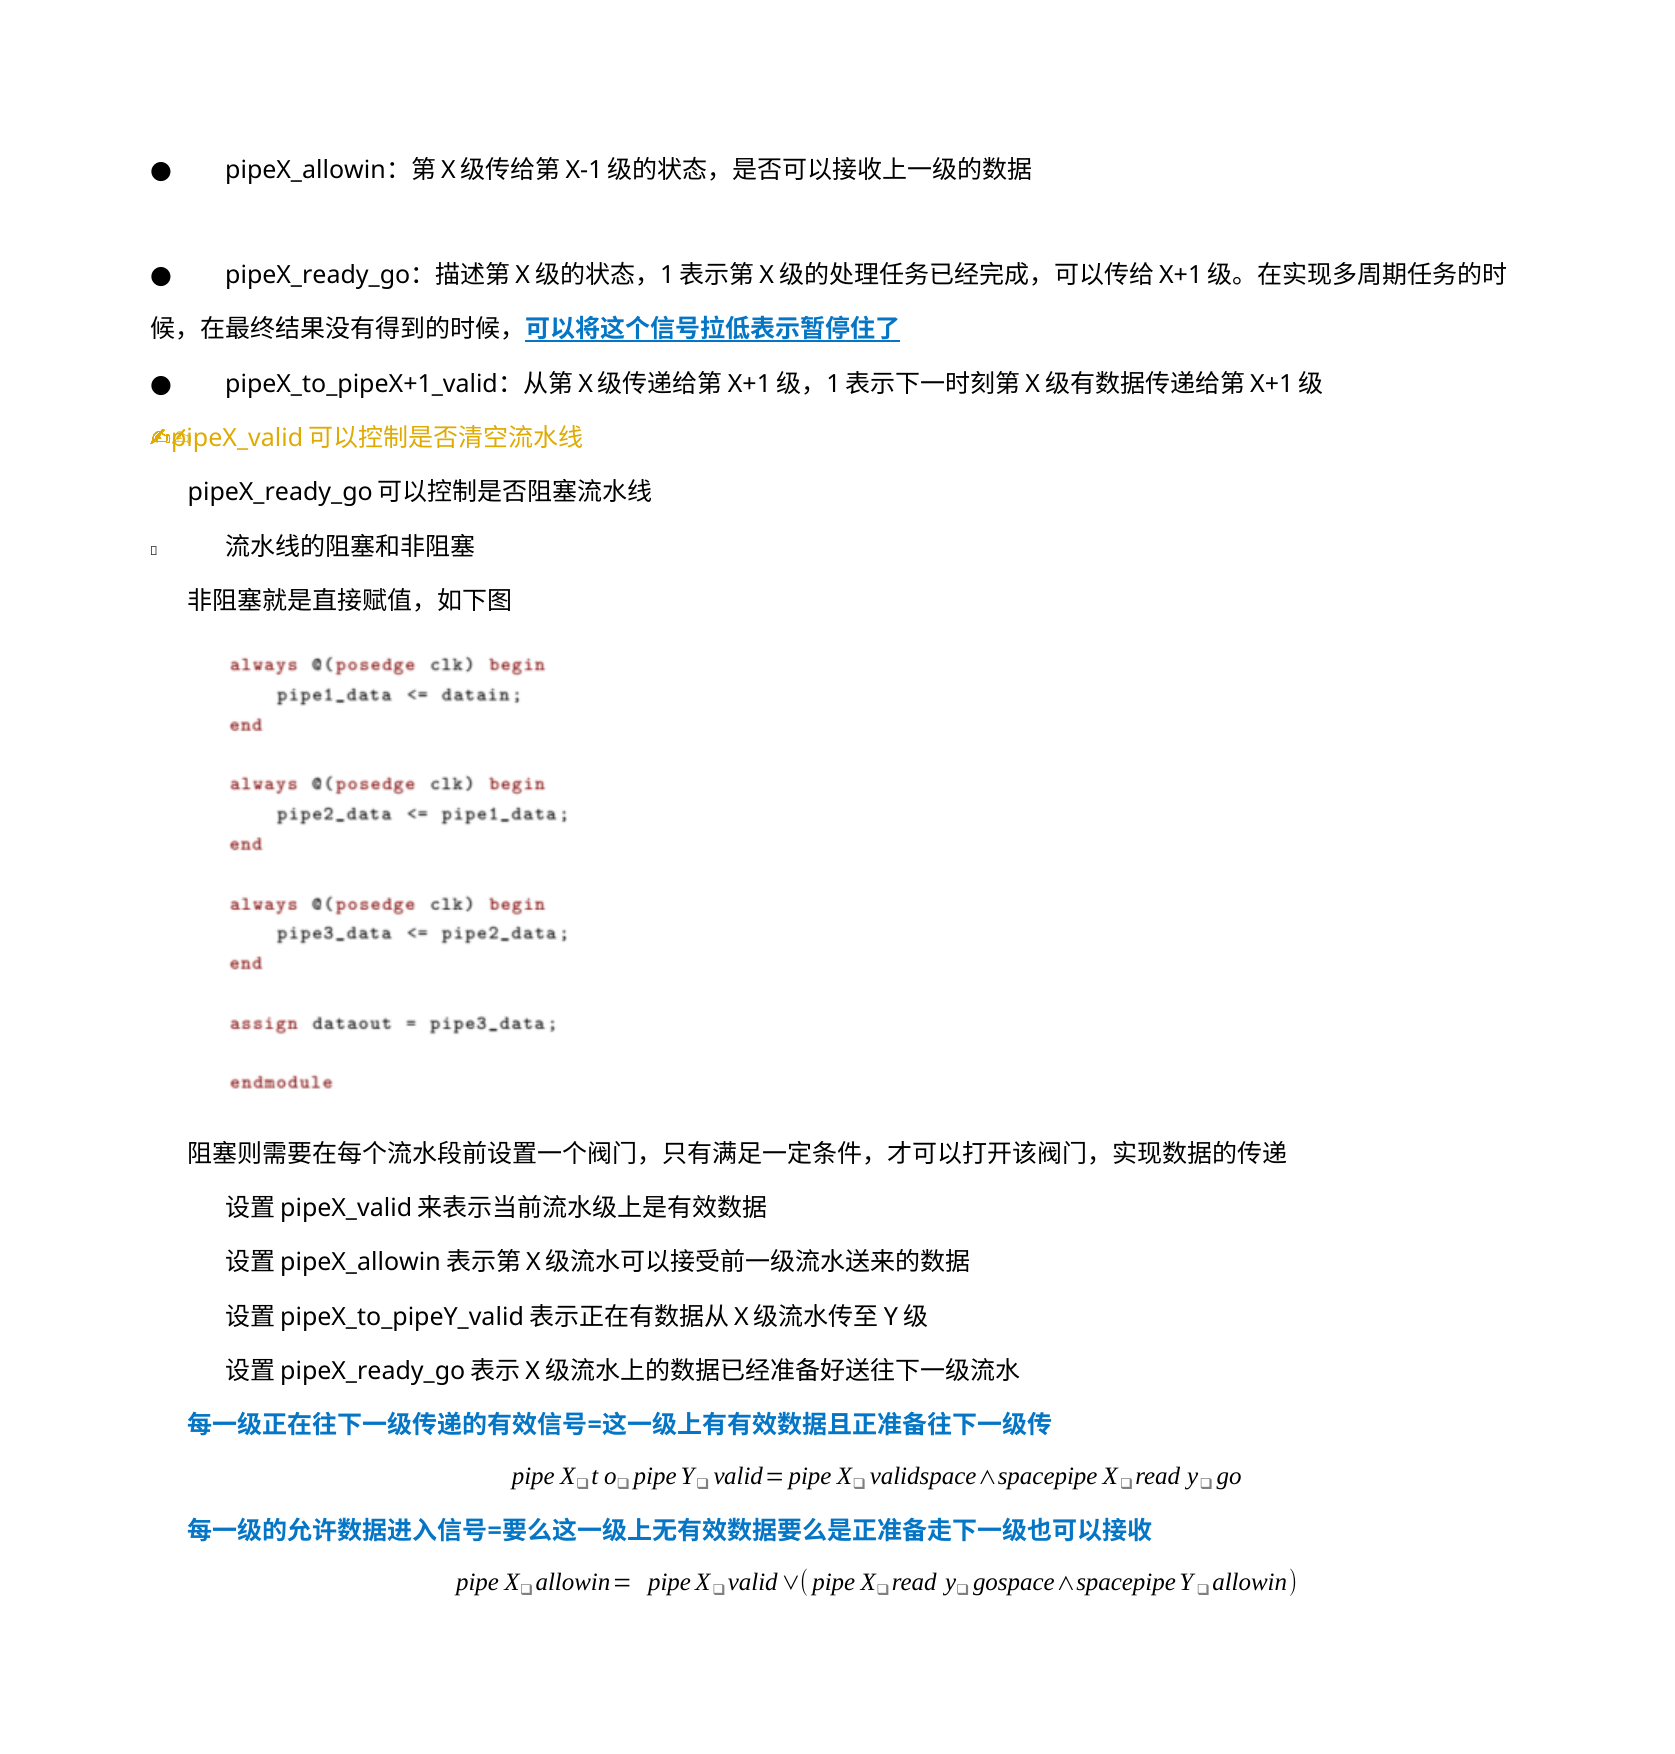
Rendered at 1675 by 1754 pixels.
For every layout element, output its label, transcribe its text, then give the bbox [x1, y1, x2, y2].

picture [187, 635, 869, 1117]
text 每一级的允许数据进入信号=要么这一级上无有效数据要么是正准备走下一级也可以接收 [187, 1510, 1525, 1547]
text 阻塞则需要在每个流水段前设置一个阀门，只有满足一定条件，才可以打开该阀门，实现数据的传递 [187, 1133, 1525, 1169]
text 设置pipeX_valid来表示当前流水级上是有效数据 设置pipeX_allowin表示第X级流水可以接受前一级流水送来的数据 设置pipeX_to_pipeY_valid表示正在有数据从X级流水传至Y级 设置pipeX_ready_go表示X级流水上的数据已经准备好送往下一级流水 [225, 1187, 1525, 1387]
text 每一级正在往下一级传递的有效信号=这一级上有有效数据且正准备往下一级传 [187, 1405, 1525, 1441]
text 非阻塞就是直接赋值，如下图 [187, 581, 1525, 617]
list pipeX_allowin：第X级传给第X-1级的状态，是否可以接收上一级的数据 [150, 150, 1525, 237]
list pipeX_to_pipeX+1_valid：从第X级传递给第X+1级，1表示下一时刻第X级有数据传递给第X+1级 [150, 363, 1525, 399]
text ✍🏽pipeX_valid可以控制是否清空流水线 [150, 417, 1525, 454]
text pipeX_ready_go可以控制是否阻塞流水线 [187, 472, 1525, 508]
list 流水线的阻塞和非阻塞 [150, 526, 1525, 562]
list pipeX_ready_go：描述第X级的状态，1表示第X级的处理任务已经完成，可以传给X+1级。在实现多周期任务的时候，在最终结果没有得到的时候，可以将这个信号拉低表示暂停住了 [150, 254, 1525, 345]
